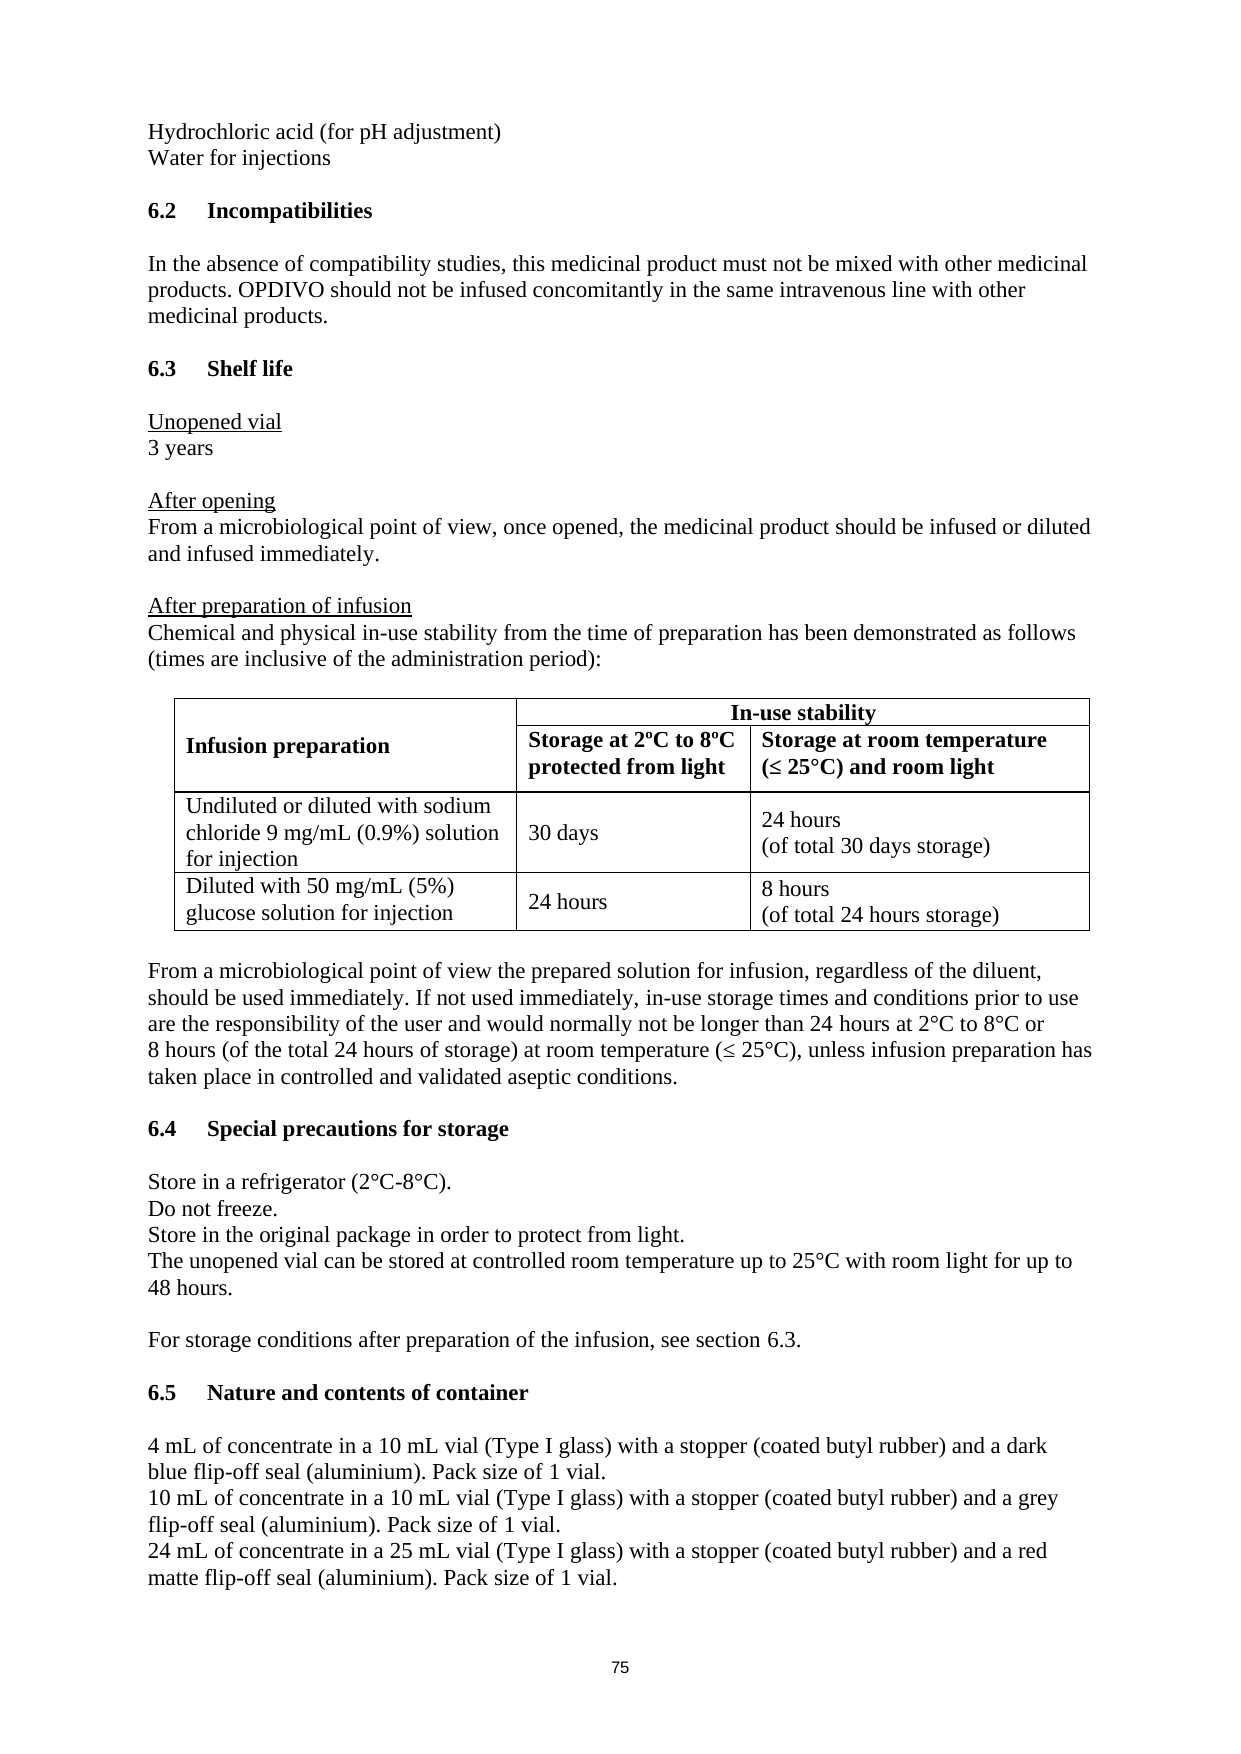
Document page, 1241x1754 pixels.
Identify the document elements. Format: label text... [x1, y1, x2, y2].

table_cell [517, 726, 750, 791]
text From a microbiological point of view, once opened, the medicinal product should be infused or diluted and infused immediately. [148, 513, 1092, 566]
subtitle 6.2 Incompatibilities [148, 197, 1092, 223]
subtitle 6.5 Nature and contents of container [148, 1379, 1092, 1405]
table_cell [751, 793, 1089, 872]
text Hydrochloric acid (for pH adjustment) [148, 118, 1092, 144]
text Store in the original package in order to protect from light. [148, 1221, 1092, 1247]
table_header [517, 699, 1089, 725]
text Water for injections [148, 144, 1092, 171]
text Unopened vial [148, 408, 1092, 434]
subtitle 6.4 Special precautions for storage [148, 1116, 1092, 1142]
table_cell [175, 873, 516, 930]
text In the absence of compatibility studies, this medicinal product must not be mixed with other medicinal products. OPDIVO should not be infused concomitantly in the same intravenous line with other medicinal products. [148, 250, 1092, 329]
text Do not freeze. [148, 1194, 1092, 1221]
subtitle 6.3 Shelf life [148, 355, 1092, 382]
text The unopened vial can be stored at controlled room temperature up to 25°C with room light for up to 48 hours. [148, 1247, 1092, 1300]
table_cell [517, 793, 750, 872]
text Chemical and physical in-use stability from the time of preparation has been demonstrated as follows (times are inclusive of the administration period): [148, 619, 1092, 672]
text Store in a refrigerator (2°C-8°C). [148, 1168, 1092, 1194]
text 10 mL of concentrate in a 10 mL vial (Type I glass) with a stopper (coated butyl rubber) and a grey flip-off seal (aluminium). Pack size of 1 vial. [148, 1484, 1092, 1537]
text 3 years [148, 434, 1092, 461]
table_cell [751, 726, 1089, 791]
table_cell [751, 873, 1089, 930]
text After opening [148, 487, 1092, 513]
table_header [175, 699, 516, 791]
text 4 mL of concentrate in a 10 mL vial (Type I glass) with a stopper (coated butyl rubber) and a dark blue flip-off seal (aluminium). Pack size of 1 vial. [148, 1432, 1092, 1484]
text From a microbiological point of view the prepared solution for infusion, regardless of the diluent, should be used immediately. If not used immediately, in-use storage times and conditions prior to use are the responsibility of the user and would normally not be longer than 24 hours at 2°C to 8°C or 8 hours (of the total 24 hours of storage) at room temperature (≤ 25°C), unless infusion preparation has taken place in controlled and validated aseptic conditions. [148, 957, 1092, 1089]
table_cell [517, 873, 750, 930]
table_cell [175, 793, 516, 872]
text 24 mL of concentrate in a 25 mL vial (Type I glass) with a stopper (coated butyl rubber) and a red matte flip-off seal (aluminium). Pack size of 1 vial. [148, 1537, 1092, 1590]
text For storage conditions after preparation of the infusion, see section 6.3. [148, 1326, 1092, 1353]
text After preparation of infusion [148, 592, 1092, 619]
